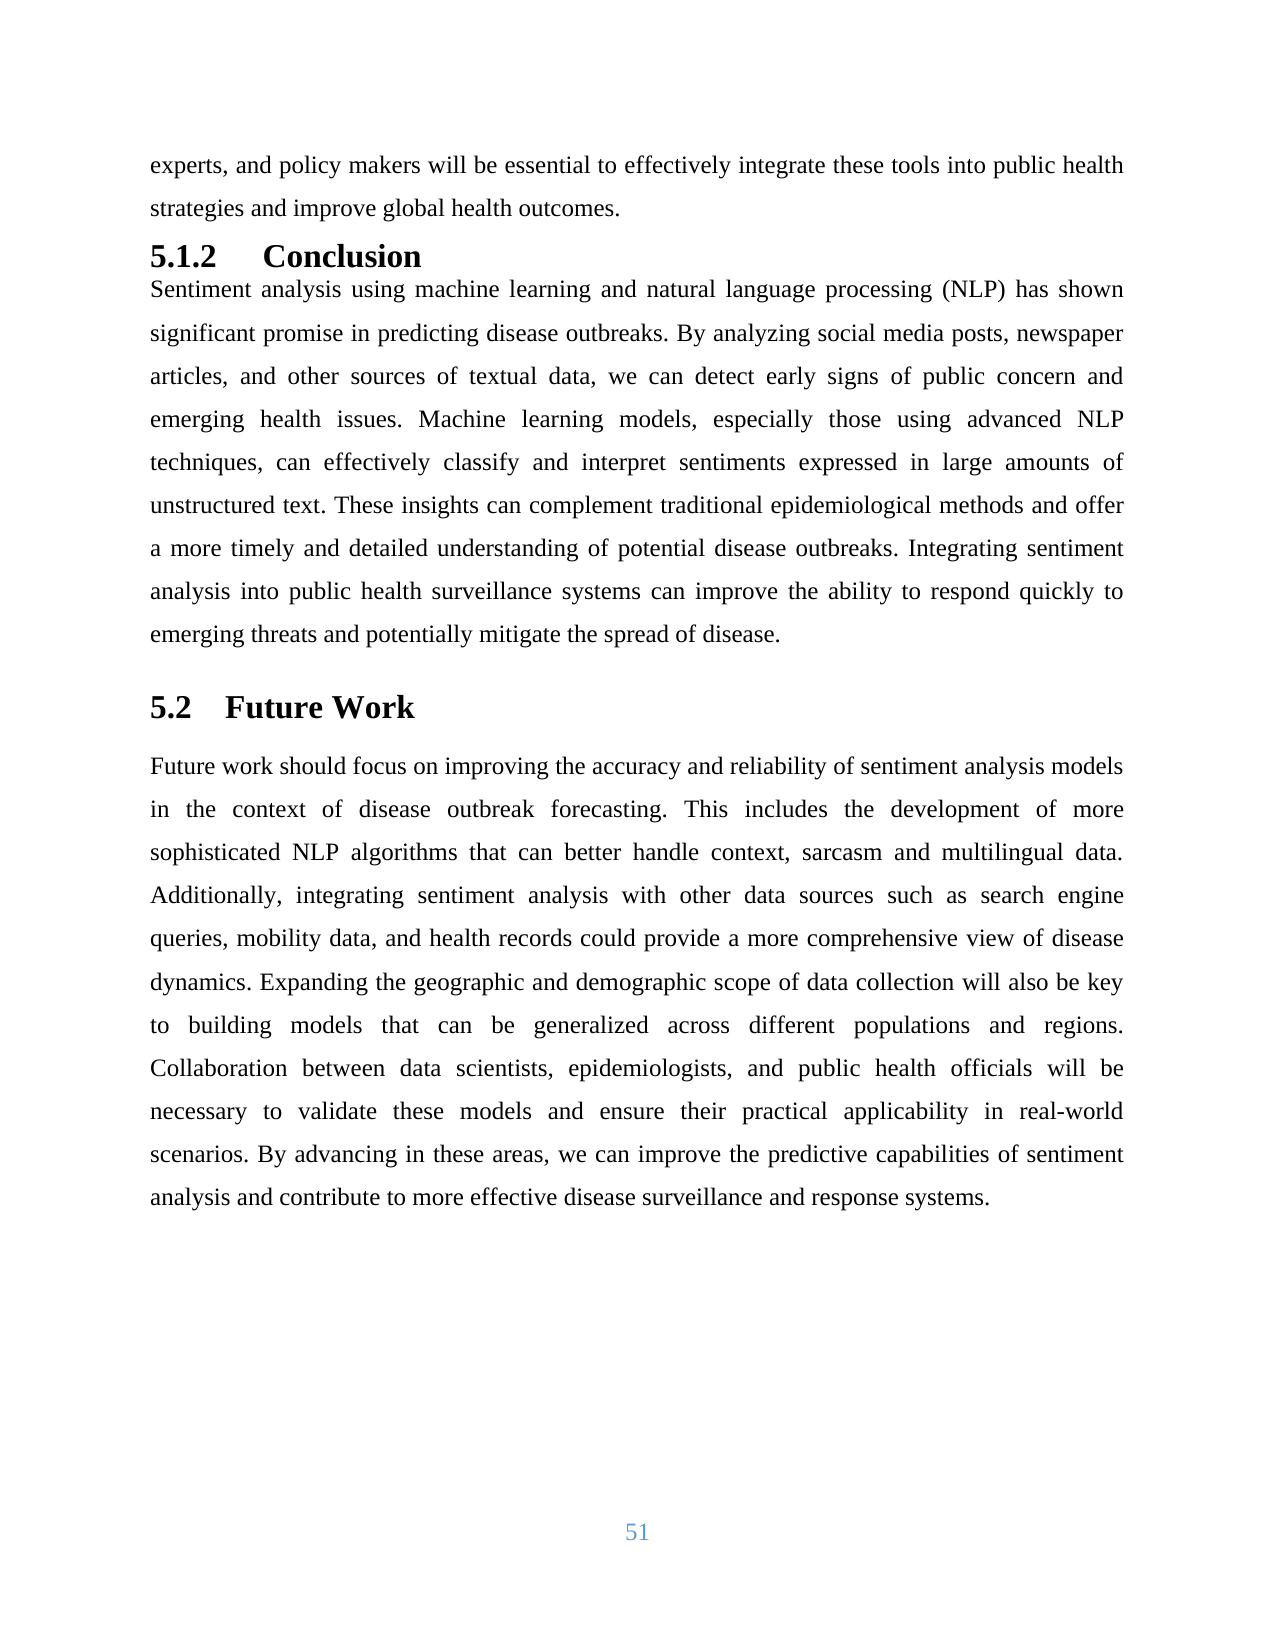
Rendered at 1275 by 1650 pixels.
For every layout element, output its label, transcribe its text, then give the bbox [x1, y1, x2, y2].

list Sentiment analysis using machine learning and natural language processing (NLP) has shown significant promise in predicting disease outbreaks. By analyzing social media posts, newspaper articles, and other sources of textual data, we can detect early signs of public concern and emerging health issues. Machine learning models, especially those using advanced NLP techniques, can effectively classify and interpret sentiments expressed in large amounts of unstructured text. These insights can complement traditional epidemiological methods and offer a more timely and detailed understanding of potential disease outbreaks. Integrating sentiment analysis into public health surveillance systems can improve the ability to respond quickly to emerging threats and potentially mitigate the spread of disease. [150, 274, 1125, 648]
text Future work should focus on improving the accuracy and reliability of sentiment analysis models in the context of disease outbreak forecasting. This includes the development of more sophisticated NLP algorithms that can better handle context, sarcasm and multilingual data. Additionally, integrating sentiment analysis with other data sources such as search engine queries, mobility data, and health records could provide a more comprehensive view of disease dynamics. Expanding the geographic and demographic scope of data collection will also be key to building models that can be generalized across different populations and regions. Collaboration between data scientists, epidemiologists, and public health officials will be necessary to validate these models and ensure their practical applicability in real-world scenarios. By advancing in these areas, we can improve the predictive capabilities of sentiment analysis and contribute to more effective disease surveillance and response systems. [150, 751, 1125, 1211]
subtitle Future Work [150, 688, 1125, 726]
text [150, 150, 1125, 222]
subtitle Conclusion [150, 236, 1125, 274]
